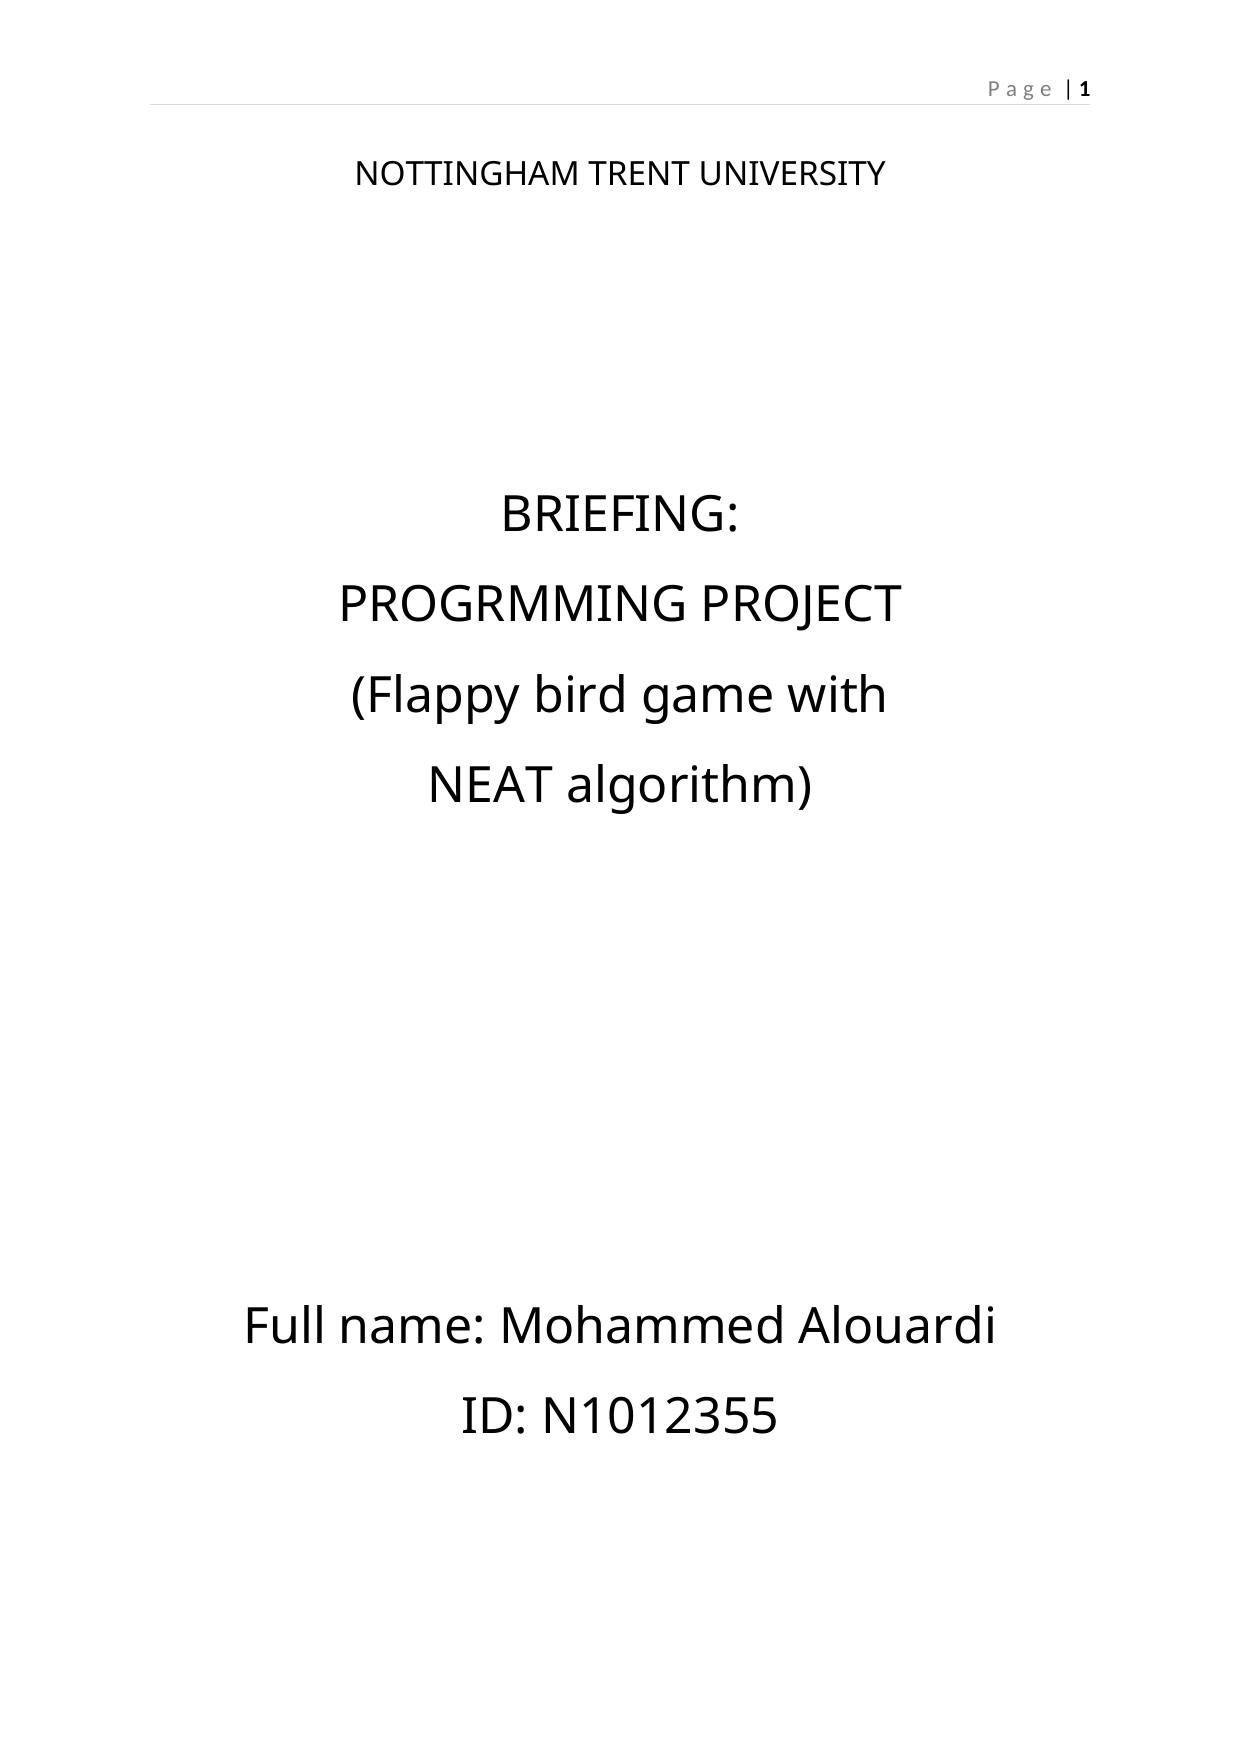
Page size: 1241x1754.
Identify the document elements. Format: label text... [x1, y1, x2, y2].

text (Flappy bird game with [150, 658, 1090, 727]
text PROGRMMING PROJECT [150, 568, 1090, 636]
text ID: N1012355 [150, 1380, 1090, 1448]
text NOTTINGHAM TRENT UNIVERSITY [150, 150, 1090, 195]
text Full name: Mohammed Alouardi [150, 1290, 1090, 1358]
text BRIEFING: [150, 478, 1090, 546]
text NEAT algorithm) [150, 749, 1090, 817]
